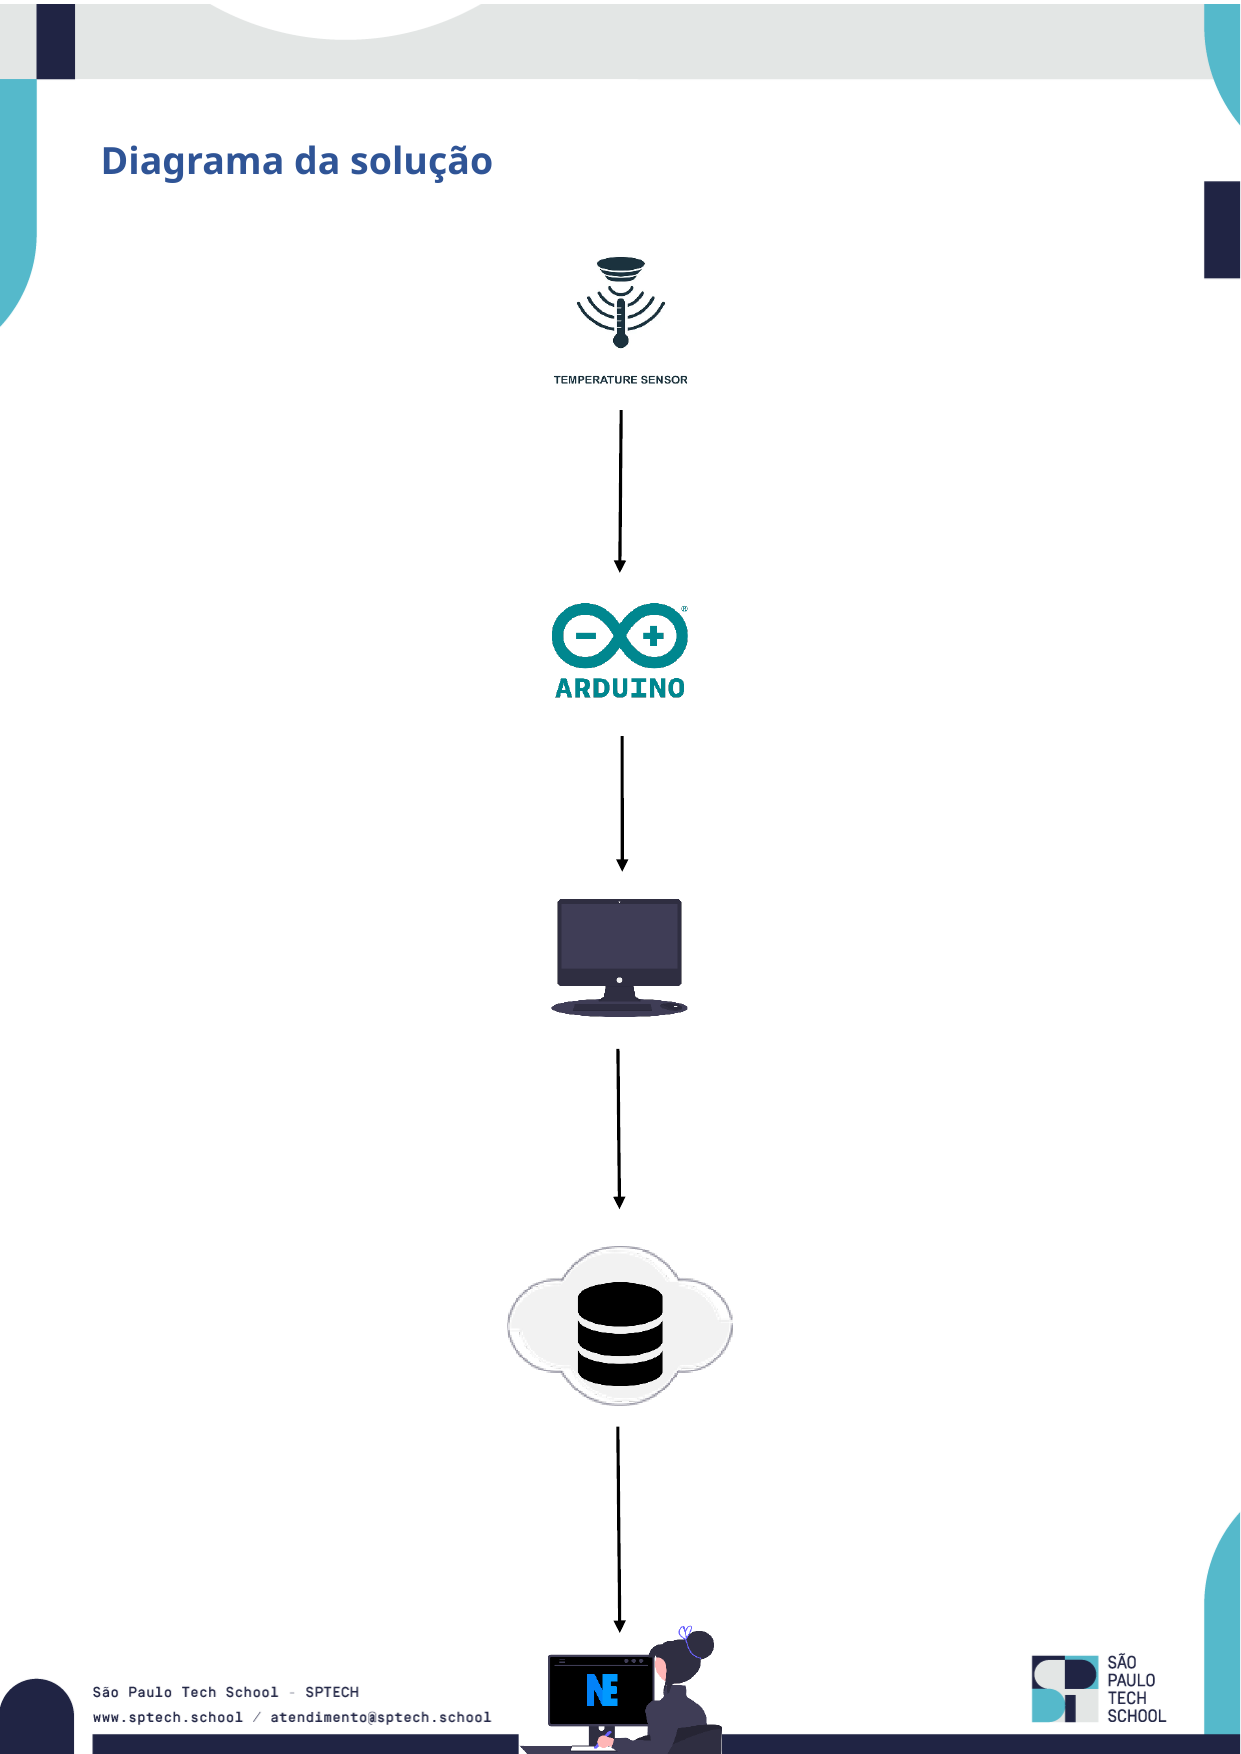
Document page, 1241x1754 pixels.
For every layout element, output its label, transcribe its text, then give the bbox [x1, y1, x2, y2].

subtitle Diagrama da solução [100, 134, 1140, 185]
picture [0, 4, 1241, 1754]
